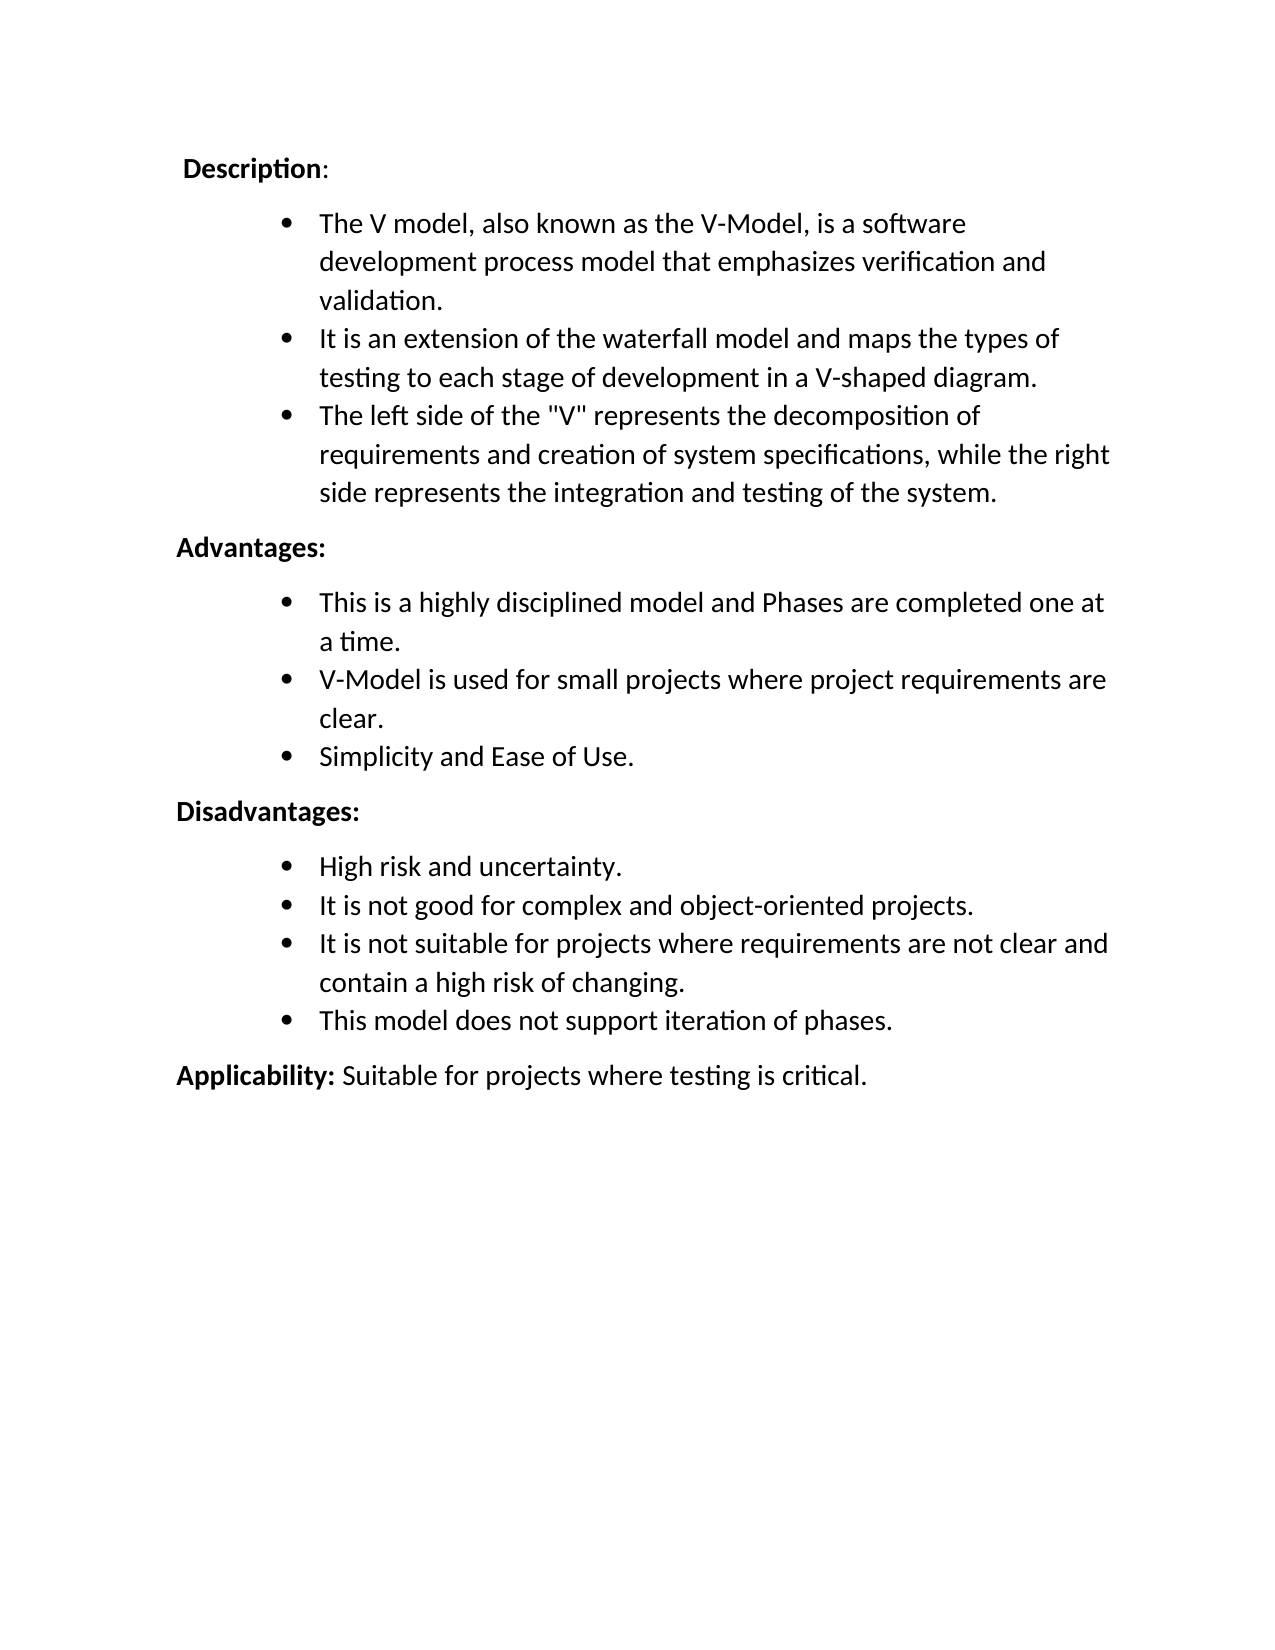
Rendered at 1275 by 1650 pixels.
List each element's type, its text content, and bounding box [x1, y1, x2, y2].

list This model does not support iteration of phases. [282, 1002, 1125, 1038]
list It is not suitable for projects where requirements are not clear and contain a high risk of changing. [282, 925, 1125, 999]
list High risk and uncertainty. [282, 848, 1125, 884]
text Applicability: Suitable for projects where testing is critical. [150, 1057, 1125, 1093]
list Simplicity and Ease of Use. [282, 738, 1125, 774]
list The left side of the "V" represents the decomposition of requirements and creation of system specifications, while the right side represents the integration and testing of the system. [282, 397, 1125, 510]
text Advantages: [150, 529, 1125, 565]
list V-Model is used for small projects where project requirements are clear. [282, 661, 1125, 735]
text Description: [150, 150, 1125, 186]
list This is a highly disciplined model and Phases are completed one at a time. [282, 584, 1125, 658]
list It is not good for complex and object-oriented projects. [282, 887, 1125, 922]
text Disadvantages: [150, 793, 1125, 829]
list The V model, also known as the V-Model, is a software development process model that emphasizes verification and validation. [282, 205, 1125, 318]
list It is an extension of the waterfall model and maps the types of testing to each stage of development in a V-shaped diagram. [282, 320, 1125, 394]
